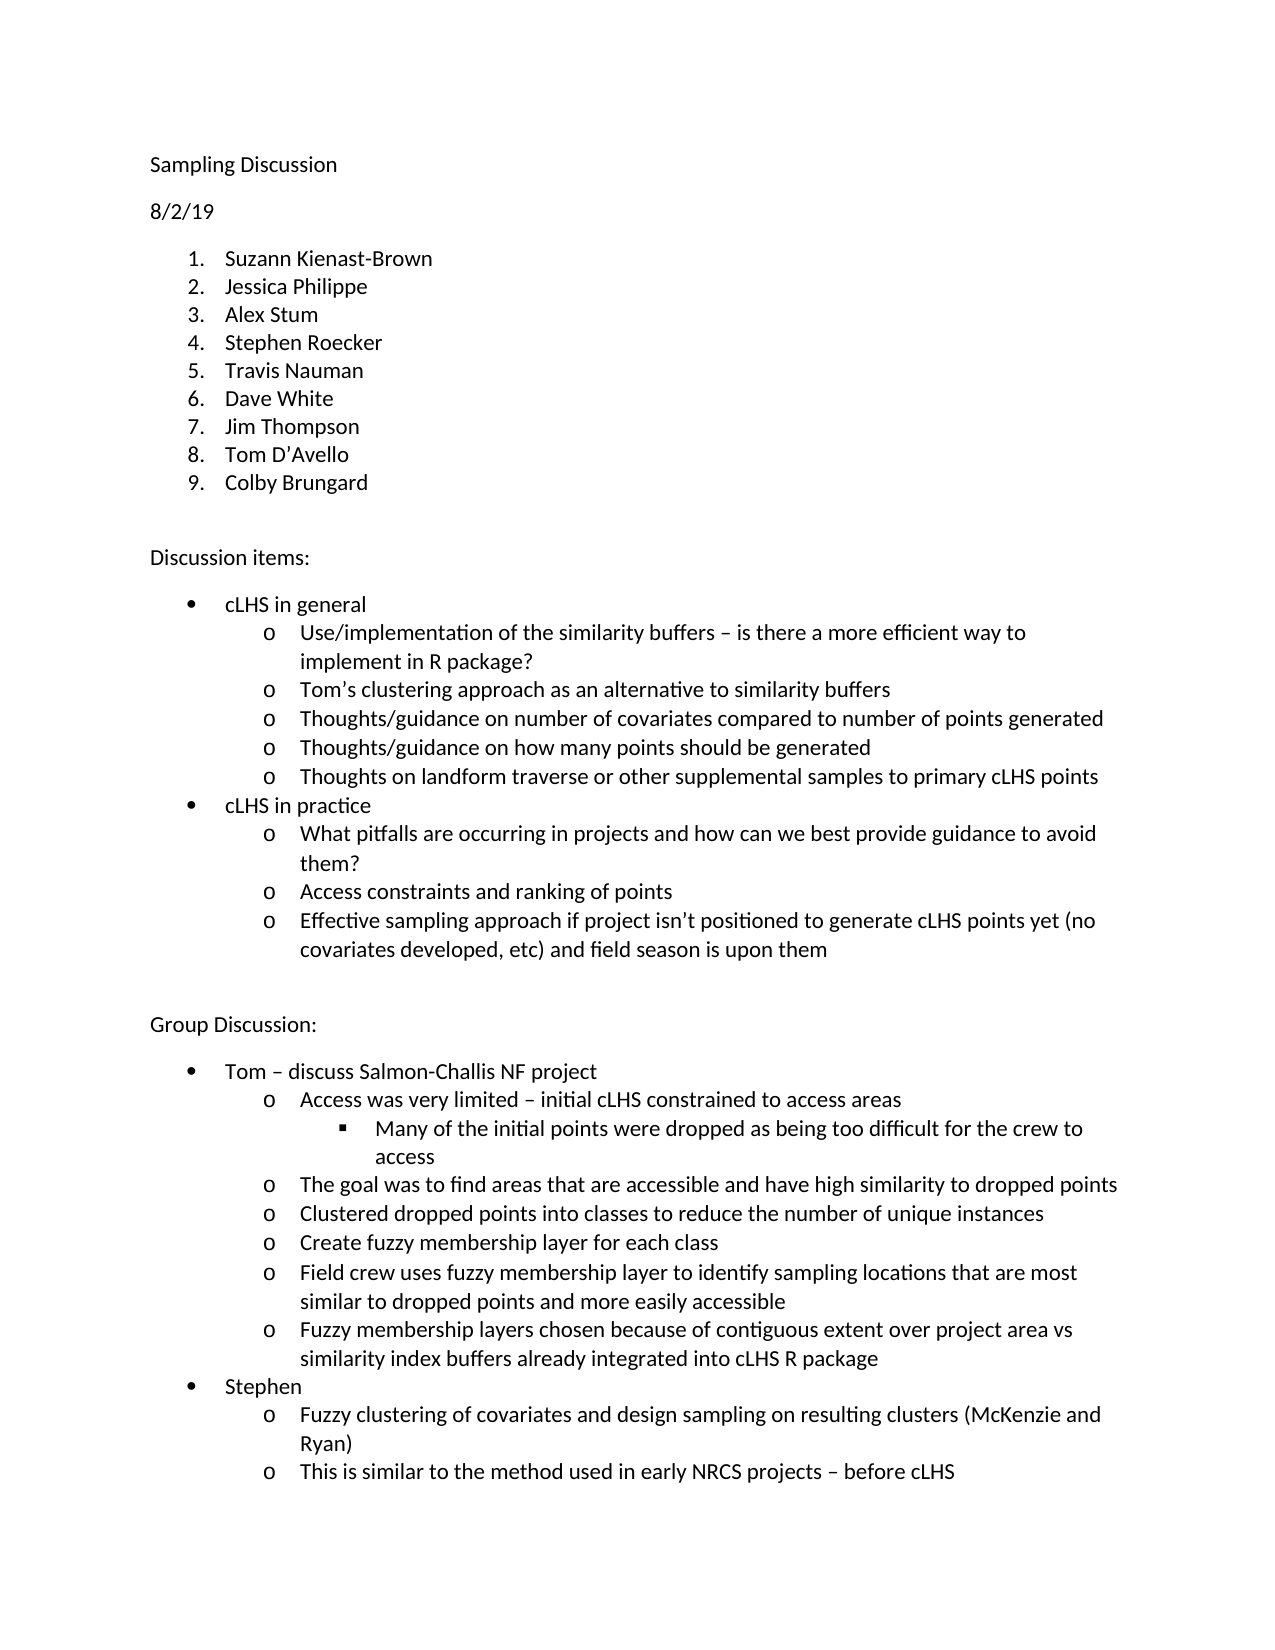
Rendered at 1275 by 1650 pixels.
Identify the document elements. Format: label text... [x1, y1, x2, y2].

text Group Discussion: [150, 1010, 1125, 1038]
list Dave White [187, 384, 1125, 412]
list Use/implementation of the similarity buffers – is there a more efficient way to implement in R package? [262, 618, 1125, 675]
list Thoughts/guidance on number of covariates compared to number of points generated [262, 704, 1125, 733]
list Suzann Kienast-Brown [187, 244, 1125, 272]
list Effective sampling approach if project isn’t positioned to generate cLHS points yet (no covariates developed, etc) and field season is upon them [262, 906, 1125, 963]
list Thoughts/guidance on how many points should be generated [262, 733, 1125, 762]
list Access constraints and ranking of points [262, 877, 1125, 906]
text 8/2/19 [150, 197, 1125, 225]
list Jim Thompson [187, 412, 1125, 440]
text Sampling Discussion [150, 150, 1125, 178]
list Stephen [187, 1372, 1125, 1400]
list This is similar to the method used in early NRCS projects – before cLHS [262, 1457, 1125, 1486]
list What pitfalls are occurring in projects and how can we best provide guidance to avoid them? [262, 819, 1125, 877]
list Create fuzzy membership layer for each class [262, 1228, 1125, 1258]
list cLHS in practice [187, 792, 1125, 819]
list Tom – discuss Salmon-Challis NF project [187, 1057, 1125, 1085]
list Field crew uses fuzzy membership layer to identify sampling locations that are most similar to dropped points and more easily accessible [262, 1258, 1125, 1315]
list Stephen Roecker [187, 328, 1125, 356]
list Fuzzy clustering of covariates and design sampling on resulting clusters (McKenzie and Ryan) [262, 1400, 1125, 1457]
list Tom D’Avello [187, 440, 1125, 468]
list Tom’s clustering approach as an alternative to similarity buffers [262, 675, 1125, 704]
list Colby Brungard [187, 468, 1125, 496]
list Alex Stum [187, 300, 1125, 328]
list The goal was to find areas that are accessible and have high similarity to dropped points [262, 1170, 1125, 1199]
list cLHS in general [187, 590, 1125, 618]
text Discussion items: [150, 543, 1125, 571]
list Travis Nauman [187, 356, 1125, 384]
list Thoughts on landform traverse or other supplemental samples to primary cLHS points [262, 762, 1125, 792]
list Fuzzy membership layers chosen because of contiguous extent over project area vs similarity index buffers already integrated into cLHS R package [262, 1315, 1125, 1372]
list Access was very limited – initial cLHS constrained to access areas [262, 1085, 1125, 1114]
list Clustered dropped points into classes to reduce the number of unique instances [262, 1199, 1125, 1228]
list Many of the initial points were dropped as being too difficult for the crew to access [337, 1114, 1125, 1170]
list Jessica Philippe [187, 272, 1125, 300]
